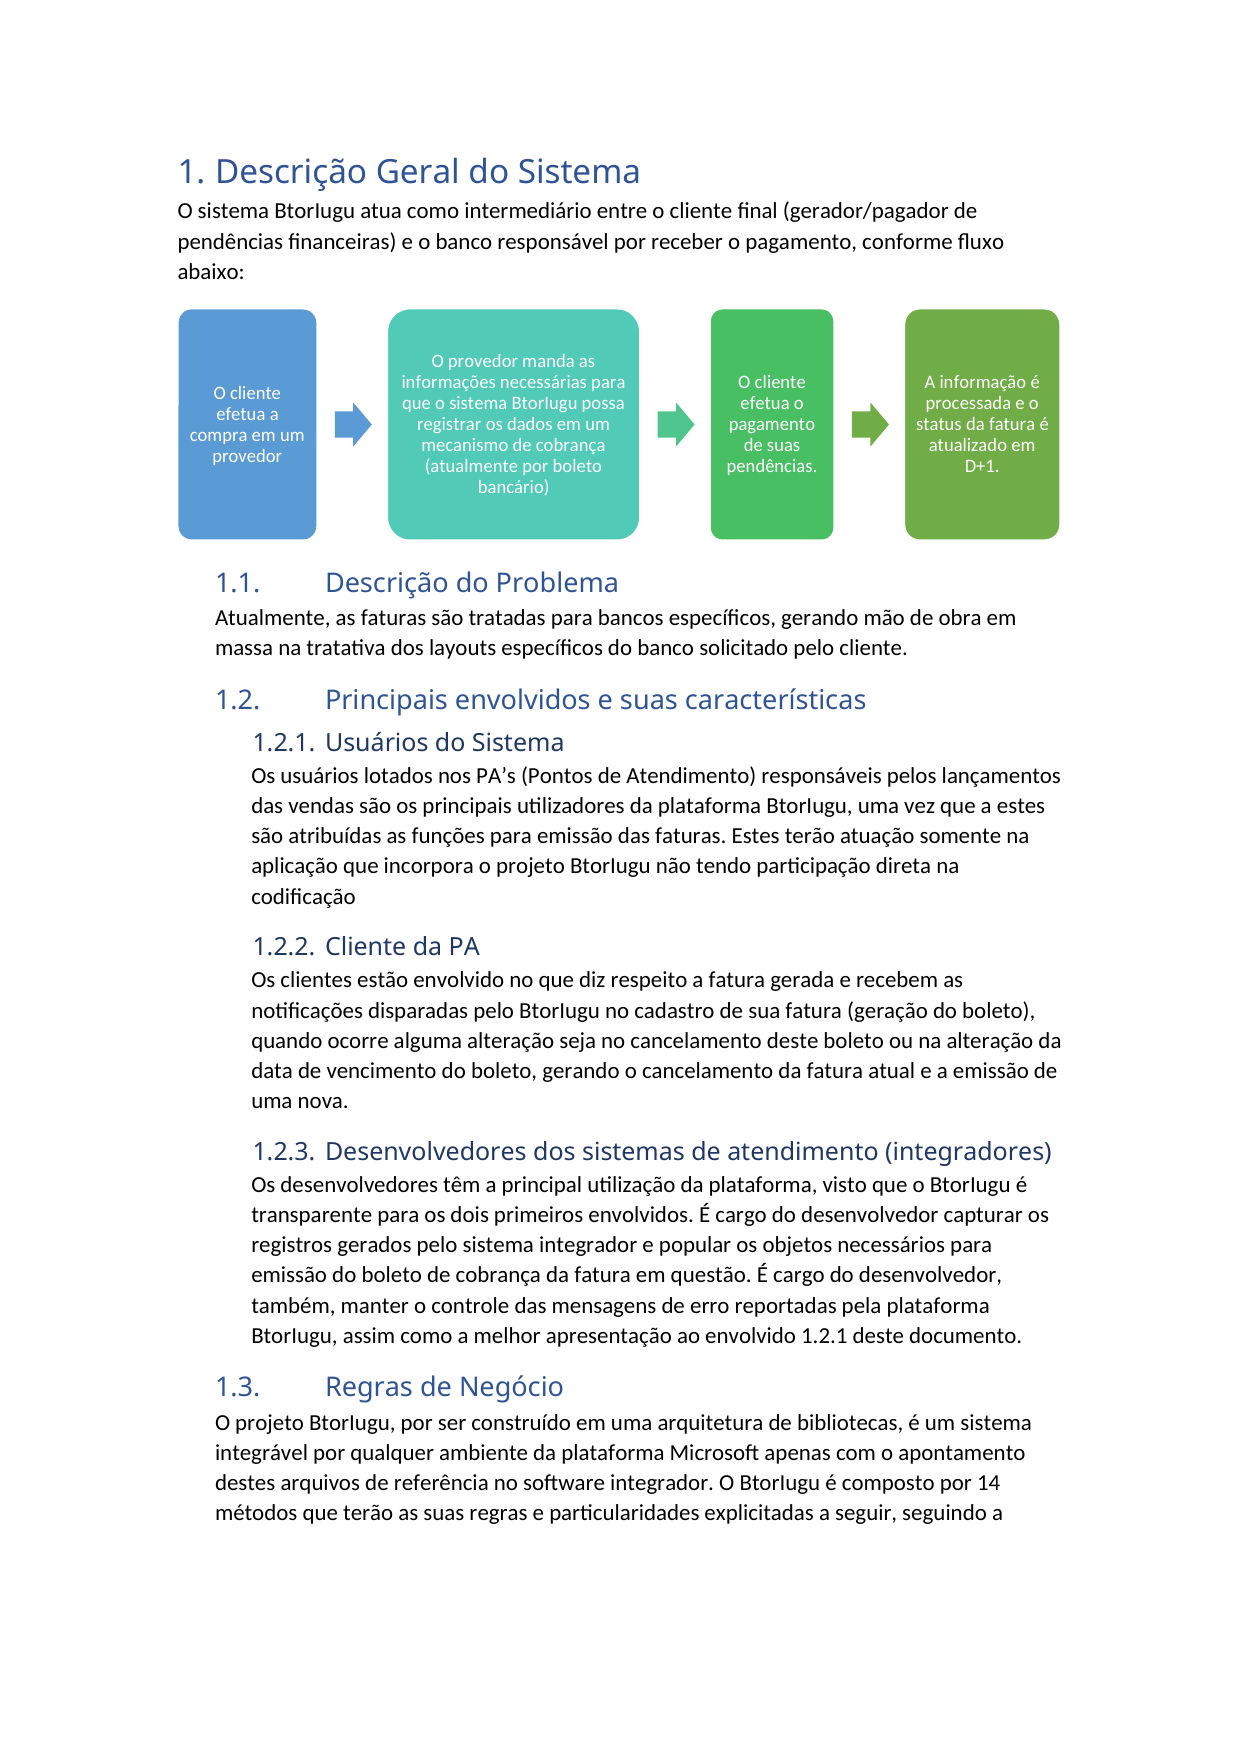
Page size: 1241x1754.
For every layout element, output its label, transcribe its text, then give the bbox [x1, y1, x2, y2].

subtitle Regras de Negócio [215, 1368, 1063, 1405]
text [215, 1408, 1063, 1526]
subtitle Descrição do Problema [215, 563, 1063, 600]
subtitle Principais envolvidos e suas características [215, 680, 1063, 717]
subtitle Descrição Geral do Sistema [177, 148, 1063, 193]
subtitle Cliente da PA [252, 929, 1063, 963]
text Os usuários lotados nos PA’s (Pontos de Atendimento) responsáveis pelos lançamentos das vendas são os principais utilizadores da plataforma BtorIugu, uma vez que a estes são atribuídas as funções para emissão das faturas. Estes terão atuação somente na aplicação que incorpora o projeto BtorIugu não tendo participação direta na codificação [251, 761, 1063, 910]
text Atualmente, as faturas são tratadas para bancos específicos, gerando mão de obra em massa na tratativa dos layouts específicos do banco solicitado pelo cliente. [215, 603, 1063, 661]
text O sistema BtorIugu atua como intermediário entre o cliente final (gerador/pagador de pendências financeiras) e o banco responsável por receber o pagamento, conforme fluxo abaixo: [177, 197, 1063, 285]
text Os clientes estão envolvido no que diz respeito a fatura gerada e recebem as notificações disparadas pelo BtorIugu no cadastro de sua fatura (geração do boleto), quando ocorre alguma alteração seja no cancelamento deste boleto ou na alteração da data de vencimento do boleto, gerando o cancelamento da fatura atual e a emissão de uma nova. [251, 966, 1063, 1114]
subtitle Usuários do Sistema [252, 724, 1063, 758]
text Os desenvolvedores têm a principal utilização da plataforma, visto que o BtorIugu é transparente para os dois primeiros envolvidos. É cargo do desenvolvedor capturar os registros gerados pelo sistema integrador e popular os objetos necessários para emissão do boleto de cobrança da fatura em questão. É cargo do desenvolvedor, também, manter o controle das mensagens de erro reportadas pela plataforma BtorIugu, assim como a melhor apresentação ao envolvido 1.2.1 deste documento. [251, 1170, 1063, 1349]
subtitle Desenvolvedores dos sistemas de atendimento (integradores) [252, 1133, 1063, 1167]
